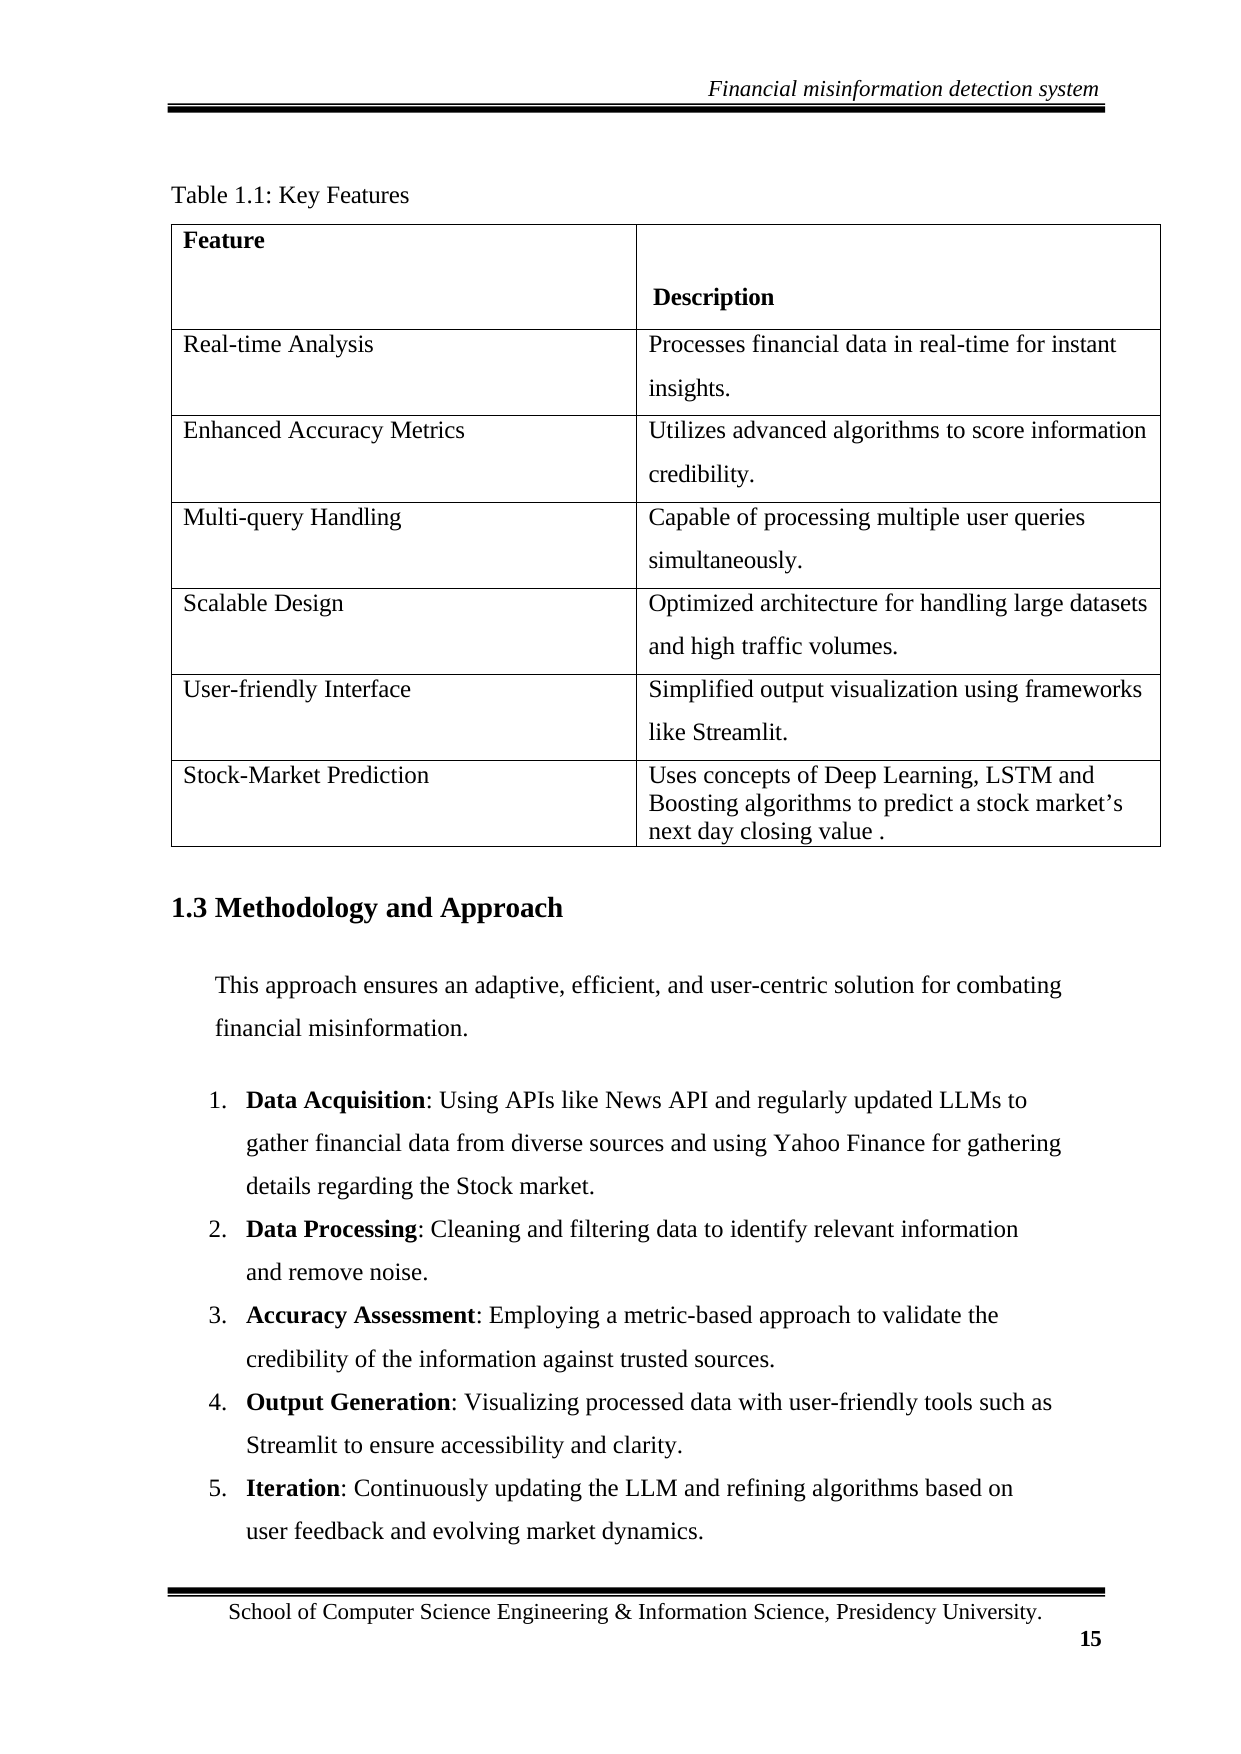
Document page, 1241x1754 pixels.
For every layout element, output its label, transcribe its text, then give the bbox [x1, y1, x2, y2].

table_header Feature [172, 225, 636, 329]
table_cell Enhanced Accuracy Metrics [172, 416, 636, 502]
list Methodology and Approach [171, 891, 1223, 924]
list Output Generation: Visualizing processed data with user-friendly tools such as Streamlit to ensure accessibility and clarity. [208, 1387, 1052, 1459]
table_cell Capable of processing multiple user queries simultaneously. [637, 503, 1160, 588]
text Table 1.1: Key Features [171, 180, 1223, 209]
table_cell Scalable Design [172, 589, 636, 674]
text This approach ensures an adaptive, efficient, and user-centric solution for combating financial misinformation. [214, 970, 1128, 1042]
table_cell Processes financial data in real-time for instant insights. [637, 330, 1160, 415]
table_cell Uses concepts of Deep Learning, LSTM and Boosting algorithms to predict a stock market’s next day closing value . [637, 761, 1160, 846]
list Accuracy Assessment: Employing a metric-based approach to validate the credibility of the information against trusted sources. [208, 1301, 998, 1372]
table_cell User-friendly Interface [172, 675, 636, 760]
list Data Processing: Cleaning and filtering data to identify relevant information and remove noise. [208, 1214, 1061, 1286]
table_cell Stock-Market Prediction [172, 761, 636, 846]
table_cell Optimized architecture for handling large datasets and high traffic volumes. [637, 589, 1160, 674]
list Data Acquisition: Using APIs like News API and regularly updated LLMs to gather financial data from diverse sources and using Yahoo Finance for gathering details regarding the Stock market. [208, 1085, 1096, 1200]
list Iteration: Continuously updating the LLM and refining algorithms based on user feedback and evolving market dynamics. [208, 1473, 1061, 1545]
table_header Description [637, 225, 1160, 329]
table_cell Real-time Analysis [172, 330, 636, 415]
table_cell Simplified output visualization using frameworks like Streamlit. [637, 675, 1160, 760]
table_cell Utilizes advanced algorithms to score information credibility. [637, 416, 1160, 502]
table_cell Multi-query Handling [172, 503, 636, 588]
